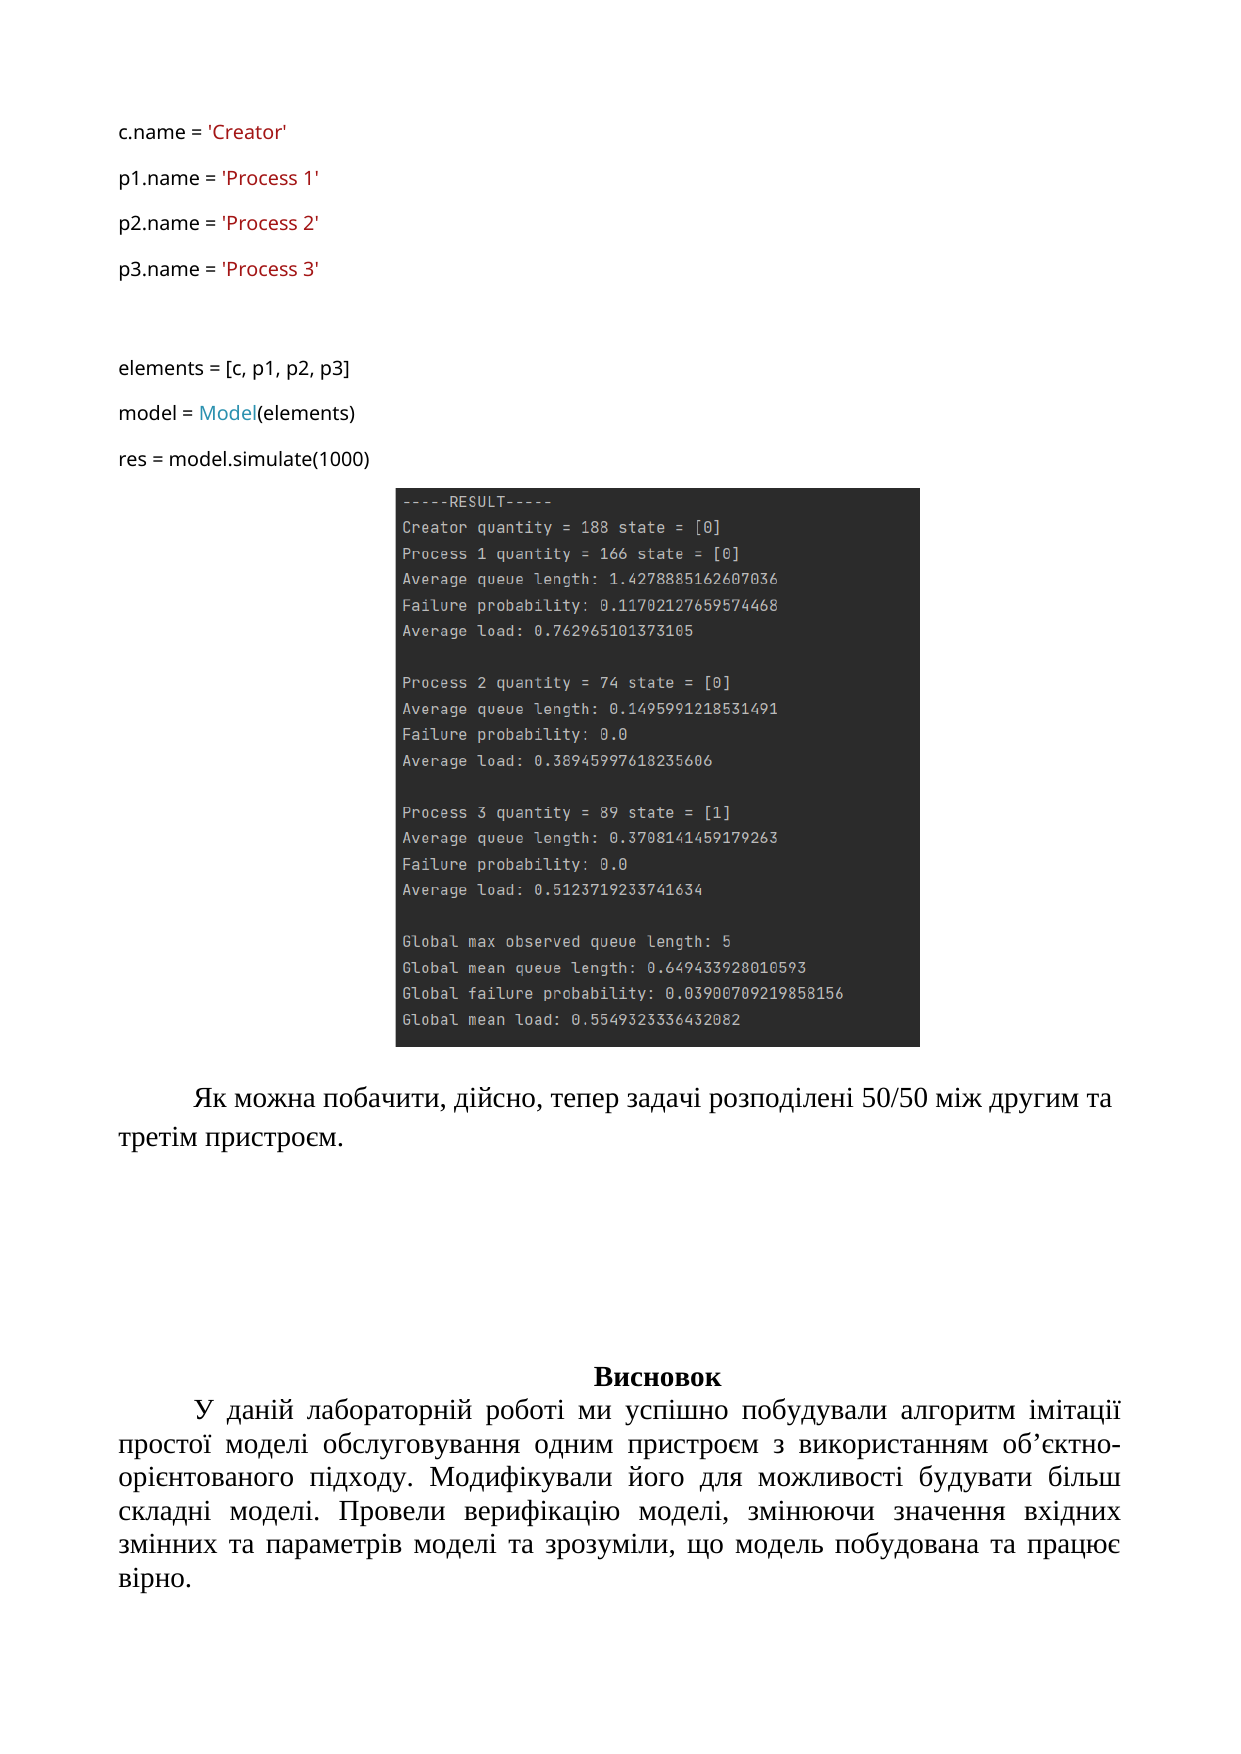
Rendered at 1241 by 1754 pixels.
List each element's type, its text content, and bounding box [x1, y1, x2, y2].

text Висновок [118, 1359, 1122, 1392]
text p2.name = 'Process 2' [118, 209, 1122, 237]
text c.name = 'Creator' [118, 118, 1122, 145]
text elements = [c, p1, p2, p3] [118, 354, 1122, 381]
picture [395, 488, 920, 1047]
text У даній лабораторній роботі ми успішно побудували алгоритм імітації простої моделі обслуговування одним пристроєм з використанням об’єктно-орієнтованого підходу. Модифікували його для можливості будувати більш складні моделі. Провели верифікацію моделі, змінюючи значення вхідних змінних та параметрів моделі та зрозуміли, що модель побудована та працює вірно. [118, 1392, 1122, 1594]
text p1.name = 'Process 1' [118, 164, 1122, 191]
text model = Model(elements) [118, 399, 1122, 427]
text Як можна побачити, дійсно, тепер задачі розподілені 50/50 між другим та третім пристроєм. [118, 1081, 1122, 1153]
text res = model.simulate(1000) [118, 445, 1122, 472]
text p3.name = 'Process 3' [118, 255, 1122, 282]
